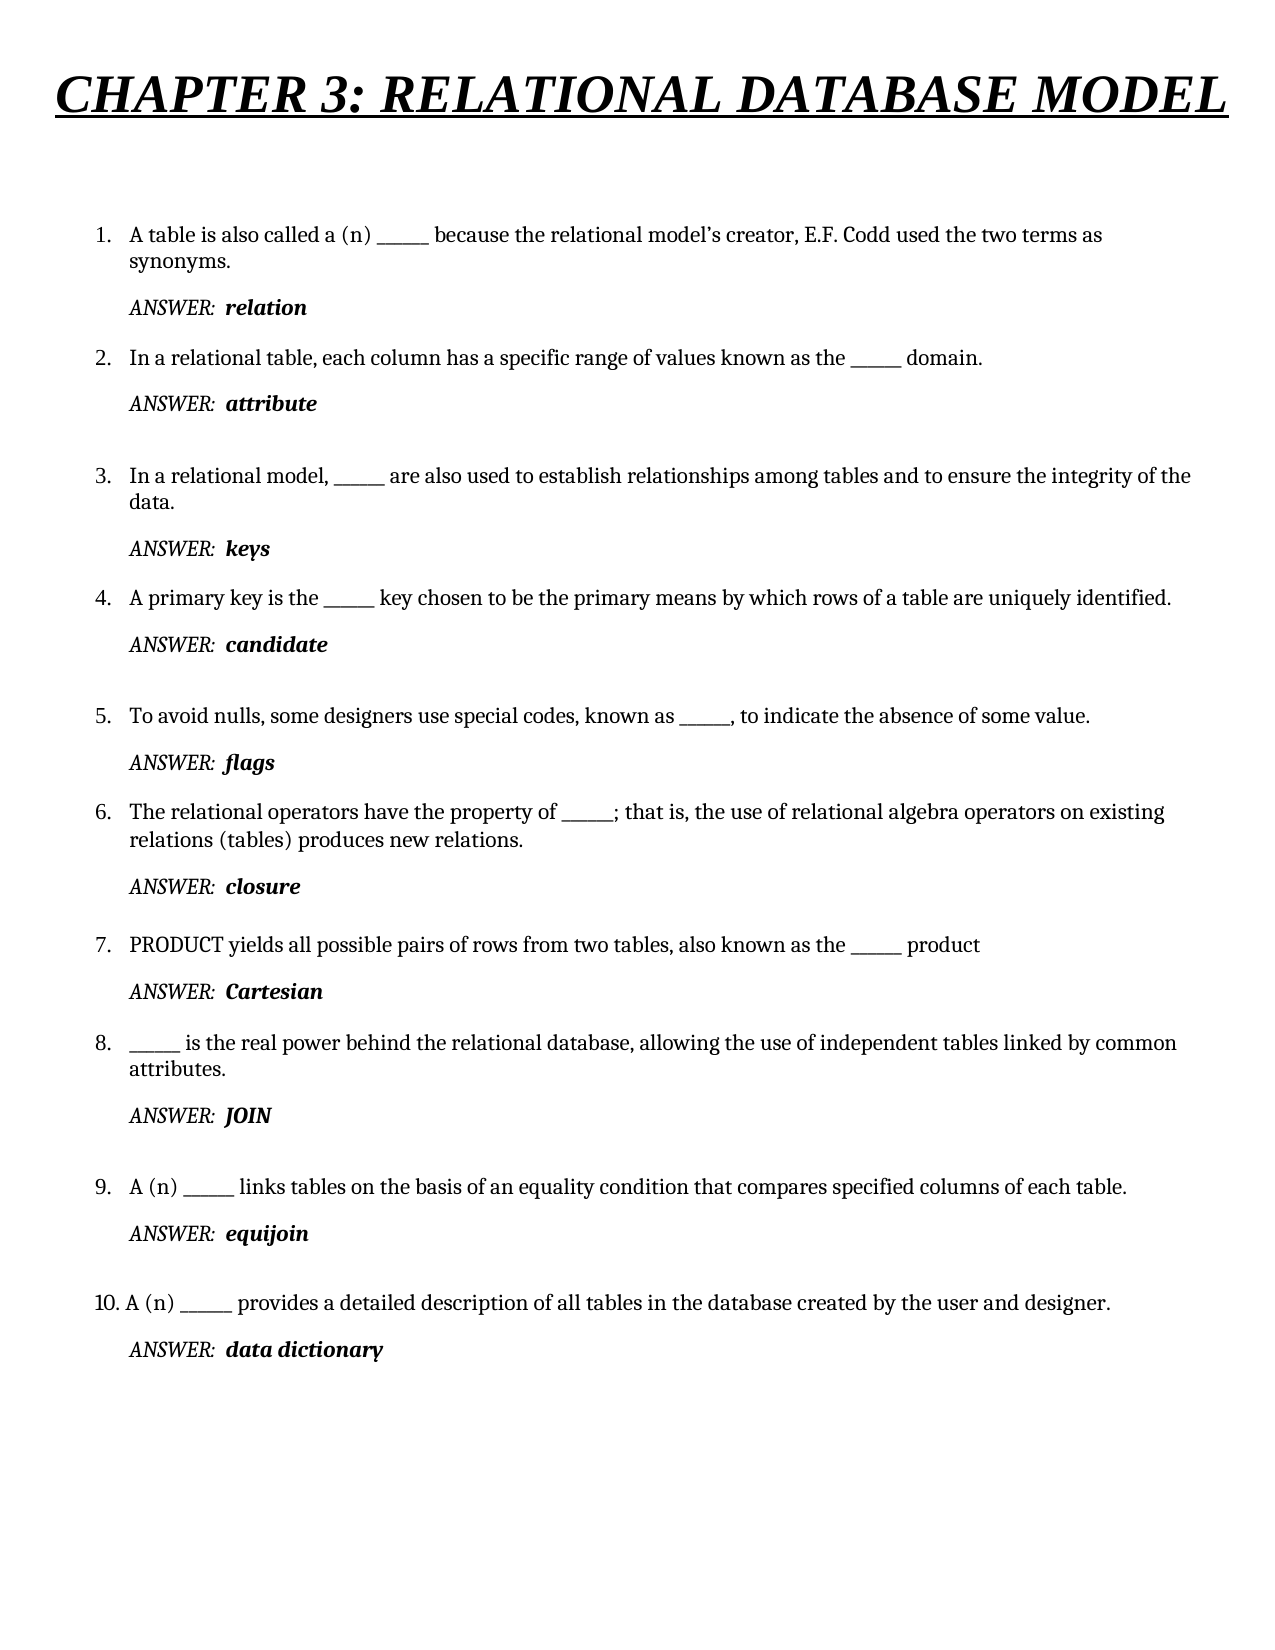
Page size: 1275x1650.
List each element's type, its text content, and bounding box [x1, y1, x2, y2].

list A table is also called a (n) ______ because the relational model’s creator, E.F. Codd used the two terms as synonyms. [95, 221, 1200, 274]
list A primary key is the ______ key chosen to be the primary means by which rows of a table are uniquely identified. [95, 584, 1200, 611]
text ANSWER: data dictionary [129, 1337, 1189, 1363]
text ANSWER: flags [129, 750, 1200, 776]
list In a relational model, ______ are also used to establish relationships among tables and to ensure the integrity of the data. [95, 462, 1200, 515]
text ANSWER: JOIN [129, 1103, 1189, 1129]
text ANSWER: closure [129, 873, 1200, 900]
list To avoid nulls, some designers use special codes, known as ______, to indicate the absence of some value. [95, 702, 1200, 729]
text ANSWER: candidate [129, 632, 1200, 658]
list PRODUCT yields all possible pairs of rows from two tables, also known as the ______ product [95, 931, 1200, 958]
text ANSWER: Cartesian [129, 979, 1190, 1005]
list In a relational table, each column has a specific range of values known as the ______ domain. [95, 343, 1200, 371]
text ANSWER: attribute [129, 391, 1200, 417]
text ANSWER: equijoin [129, 1221, 1189, 1247]
text ANSWER: keys [129, 536, 1200, 562]
list A (n) ______ links tables on the basis of an equality condition that compares specified columns of each table. [95, 1173, 1200, 1201]
text 10. A (n) ______ provides a detailed description of all tables in the database created by the user and designer. [95, 1290, 1189, 1316]
list ______ is the real power behind the relational database, allowing the use of independent tables linked by common attributes. [95, 1029, 1200, 1082]
text ANSWER: relation [129, 295, 1200, 321]
list The relational operators have the property of ______; that is, the use of relational algebra operators on existing relations (tables) produces new relations. [95, 798, 1199, 853]
